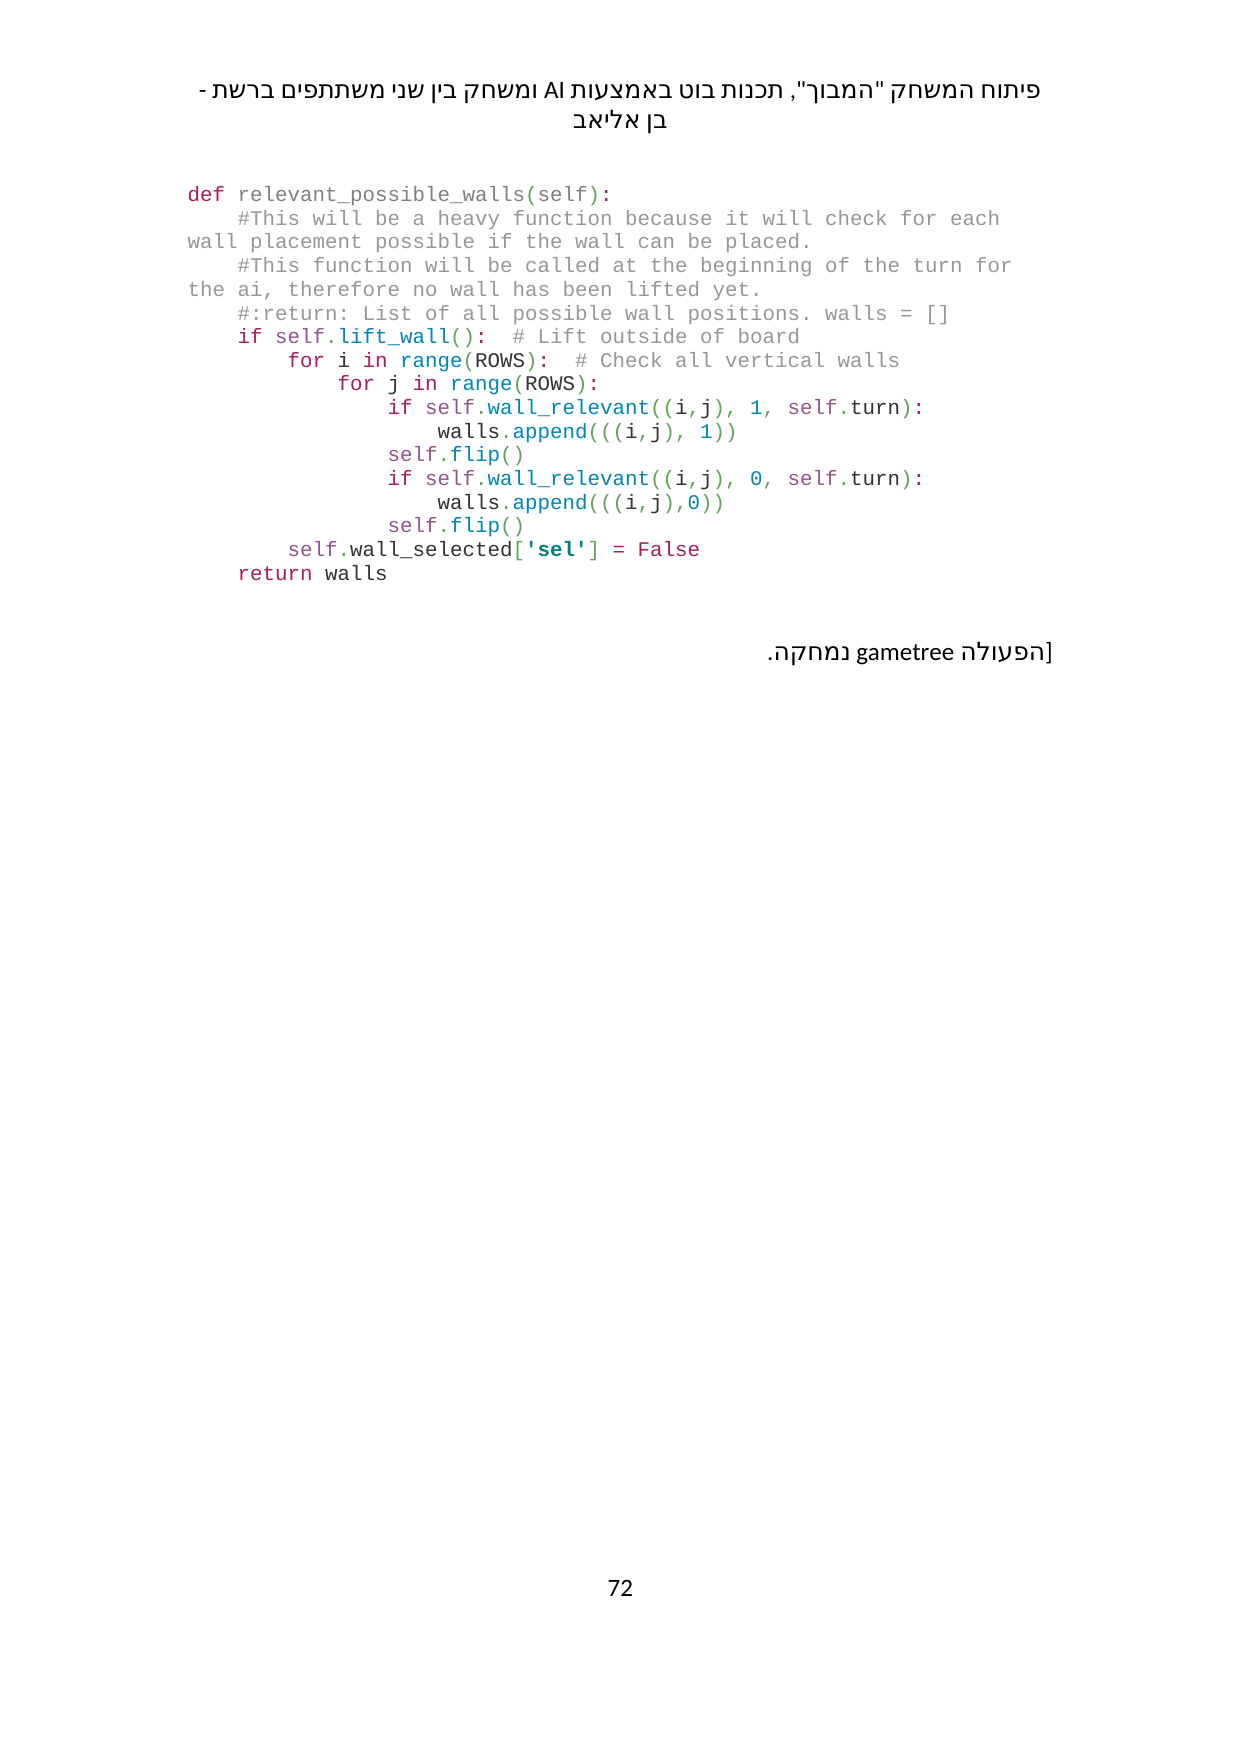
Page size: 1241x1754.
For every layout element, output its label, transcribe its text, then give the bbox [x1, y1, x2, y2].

text [הפעולה gametree נמחקה. [187, 636, 1053, 666]
text def relevant_possible_walls(self): #This will be a heavy function because it will check for each wall placement possible if the wall can be placed. #This function will be called at the beginning of the turn for the ai, therefore no wall has been lifted yet. #:return: List of all possible wall positions. walls = [] if self.lift_wall(): # Lift outside of board for i in range(ROWS): # Check all vertical walls for j in range(ROWS): if self.wall_relevant((i,j), 1, self.turn): walls.append(((i,j), 1)) self.flip() if self.wall_relevant((i,j), 0, self.turn): walls.append(((i,j),0)) self.flip() self.wall_selected['sel'] = False return walls [187, 184, 1053, 586]
